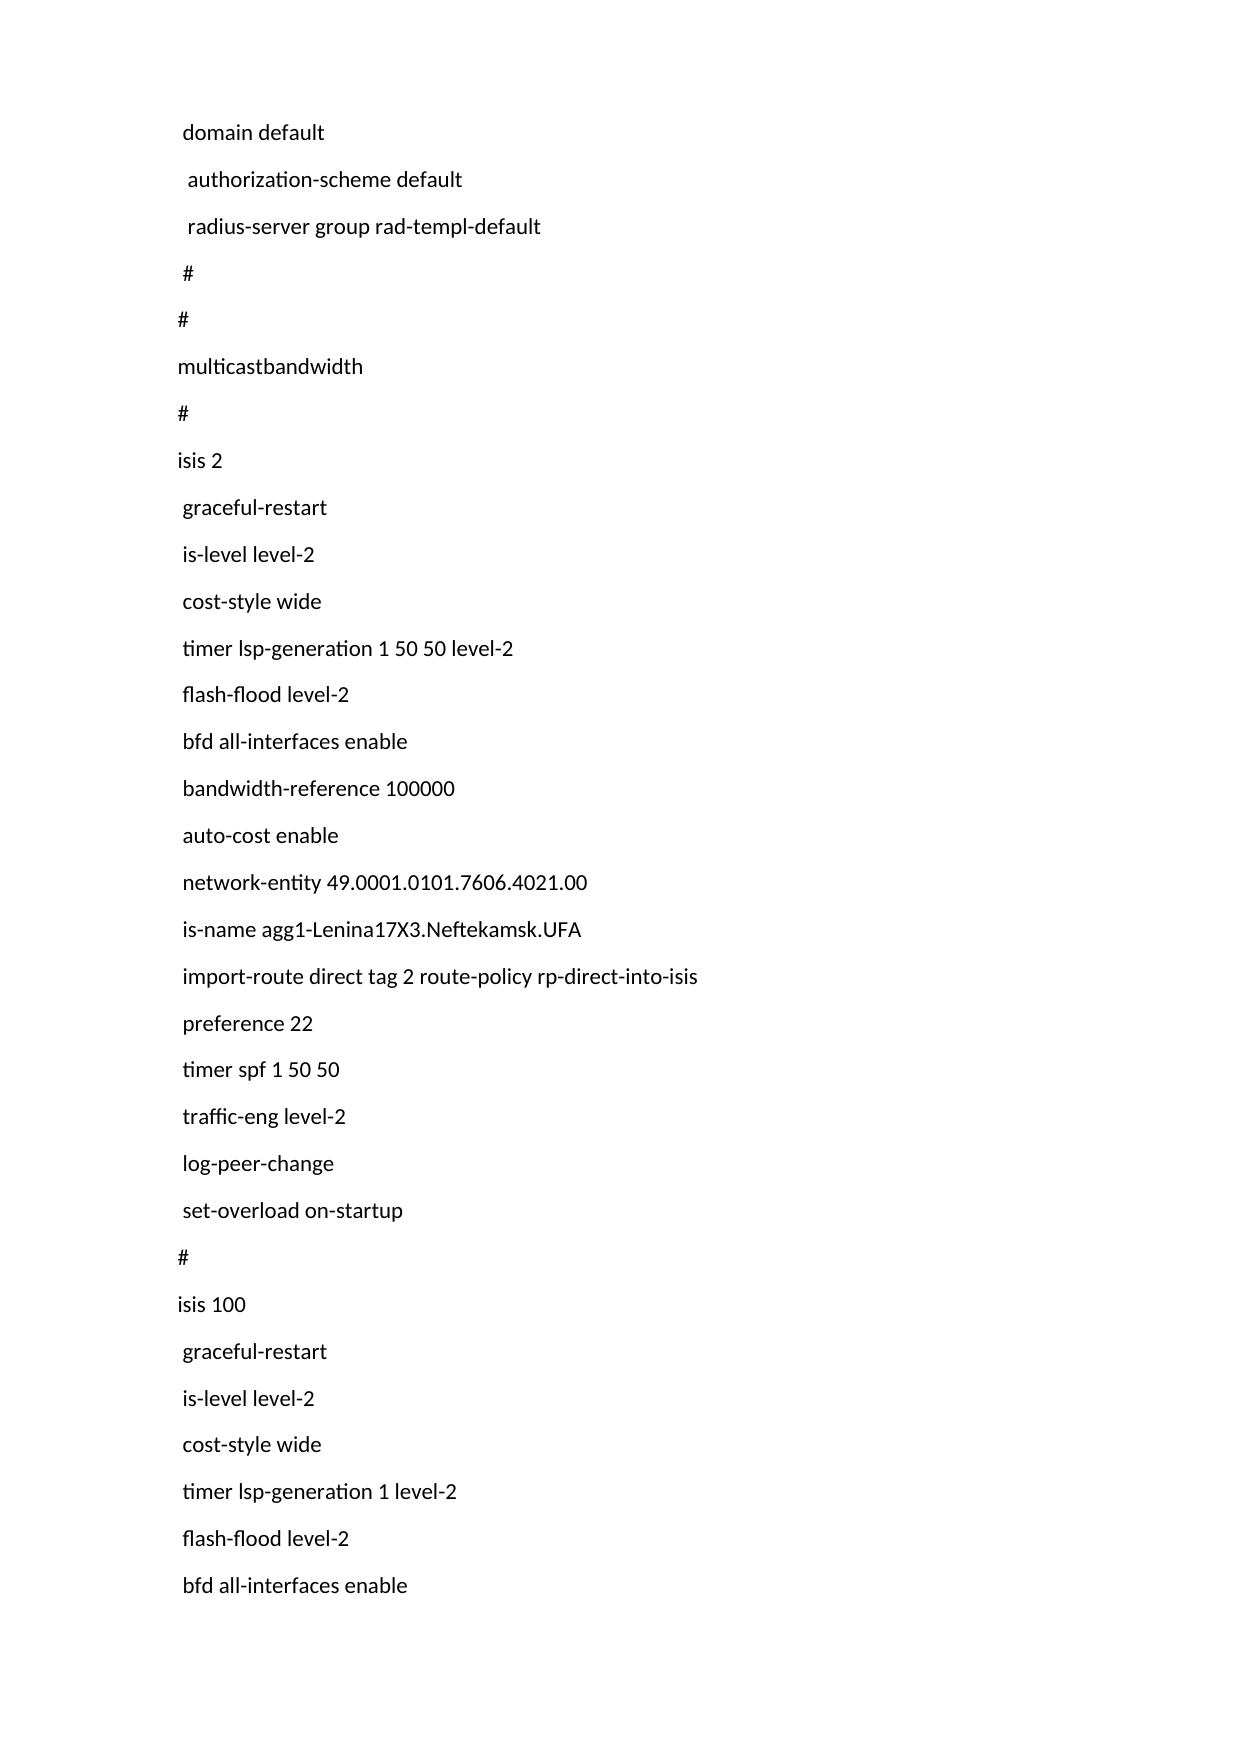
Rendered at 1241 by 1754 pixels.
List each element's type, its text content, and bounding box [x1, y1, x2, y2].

text flash-flood level-2 [177, 1524, 1152, 1552]
text bfd all-interfaces enable [177, 1571, 1152, 1599]
text is-name agg1-Lenina17X3.Neftekamsk.UFA [177, 915, 1152, 943]
text isis 2 [177, 446, 1152, 474]
text auto-cost enable [177, 821, 1152, 849]
text timer lsp-generation 1 50 50 level-2 [177, 634, 1152, 662]
text multicastbandwidth [177, 352, 1152, 381]
text network-entity 49.0001.0101.7606.4021.00 [177, 868, 1152, 896]
text radius-server group rad-templ-default [177, 212, 1152, 240]
text is-level level-2 [177, 540, 1152, 568]
text # [177, 1243, 1152, 1271]
text cost-style wide [177, 1431, 1152, 1459]
text log-peer-change [177, 1149, 1152, 1177]
text isis 100 [177, 1290, 1152, 1318]
text import-route direct tag 2 route-policy rp-direct-into-isis [177, 962, 1152, 990]
text timer lsp-generation 1 level-2 [177, 1477, 1152, 1506]
text bfd all-interfaces enable [177, 727, 1152, 756]
text authorization-scheme default [177, 165, 1152, 193]
text domain default [177, 118, 1152, 146]
text # [177, 259, 1152, 287]
text # [177, 399, 1152, 427]
text traffic-eng level-2 [177, 1102, 1152, 1131]
text is-level level-2 [177, 1384, 1152, 1412]
text # [177, 306, 1152, 334]
text set-overload on-startup [177, 1196, 1152, 1224]
text timer spf 1 50 50 [177, 1056, 1152, 1084]
text graceful-restart [177, 1337, 1152, 1365]
text bandwidth-reference 100000 [177, 774, 1152, 802]
text graceful-restart [177, 493, 1152, 521]
text flash-flood level-2 [177, 681, 1152, 709]
text preference 22 [177, 1009, 1152, 1037]
text cost-style wide [177, 587, 1152, 615]
